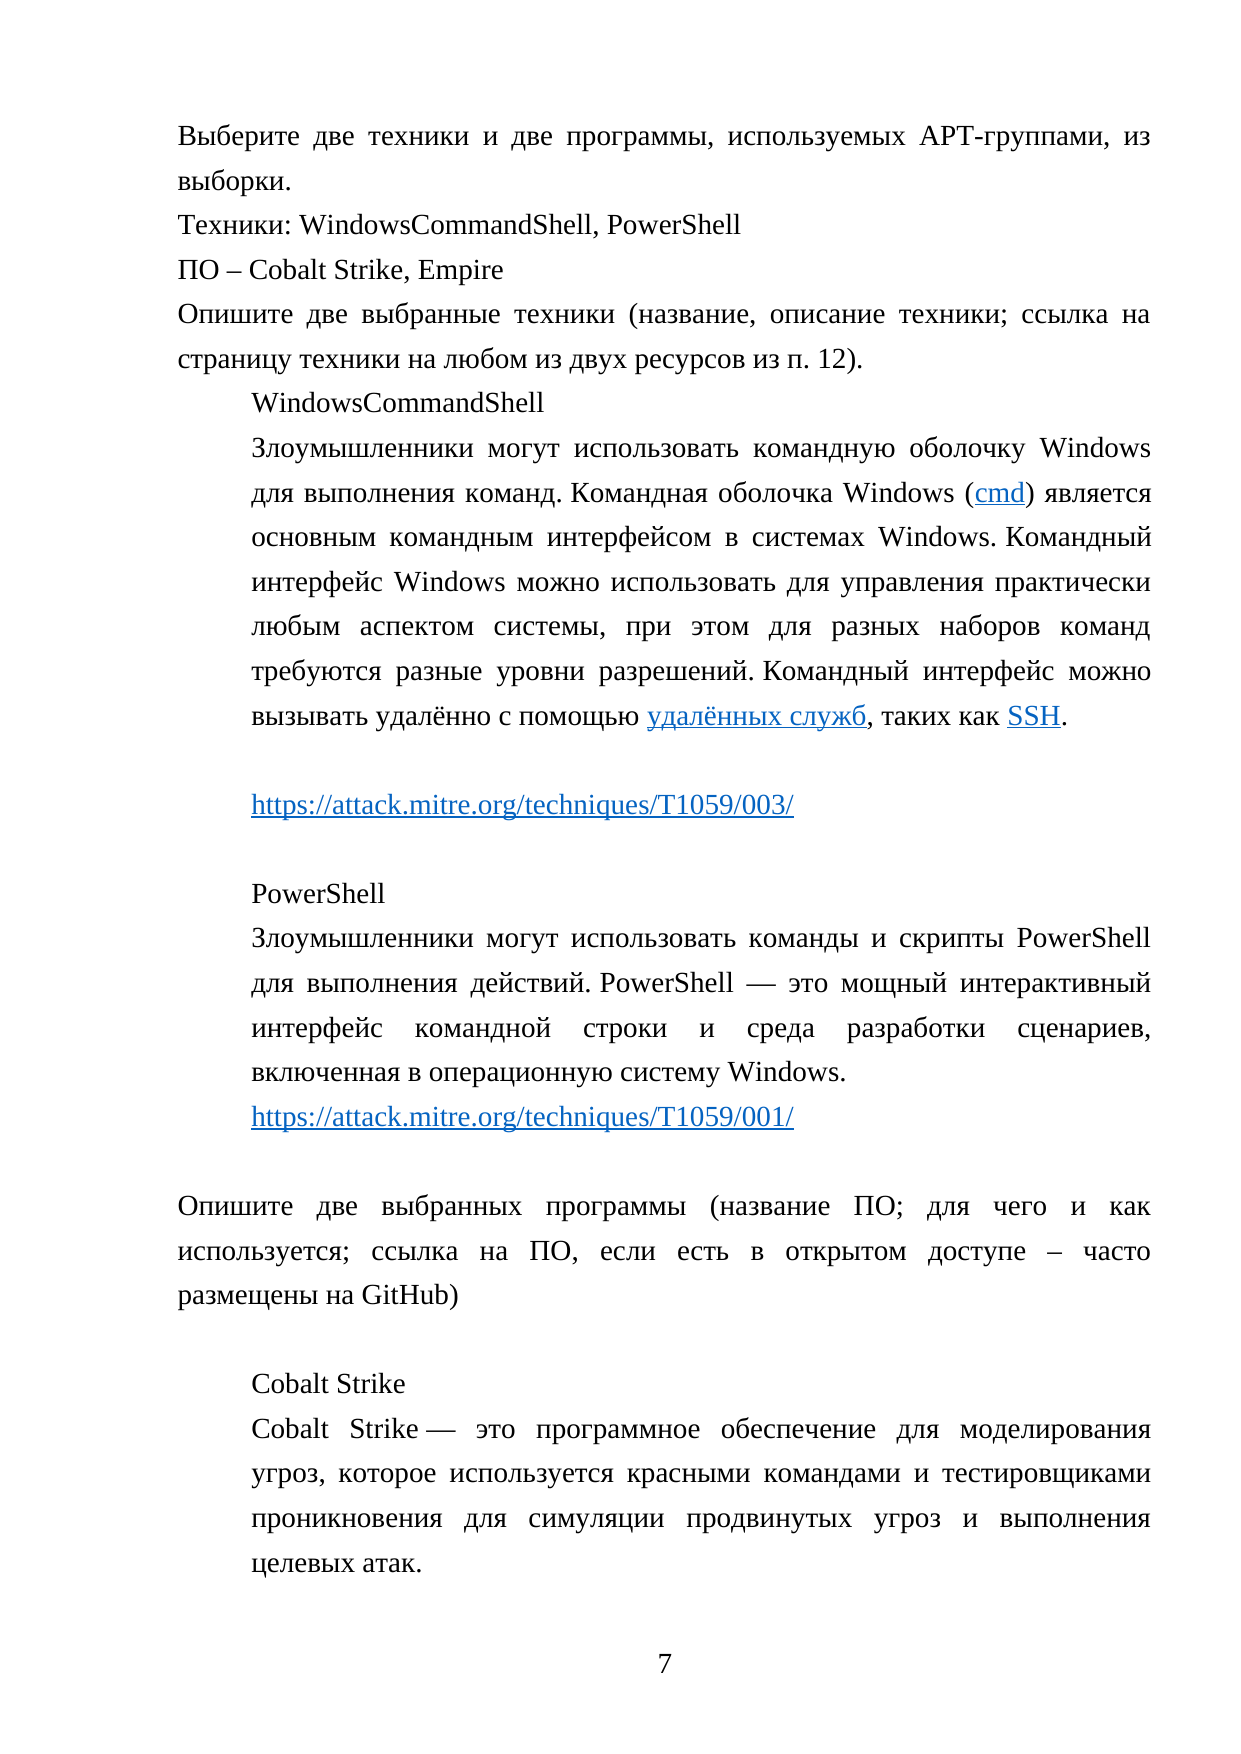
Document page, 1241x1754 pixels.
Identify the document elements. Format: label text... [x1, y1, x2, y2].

text Злоумышленники могут использовать командную оболочку Windows для выполнения команд. Командная оболочка Windows (cmd) является основным командным интерфейсом в системах Windows. Командный интерфейс Windows можно использовать для управления практически любым аспектом системы, при этом для разных наборов команд требуются разные уровни разрешений. Командный интерфейс можно вызывать удалённо с помощью удалённых служб, таких как SSH. [251, 430, 1152, 731]
text Cobalt Strike [251, 1366, 1152, 1400]
text Злоумышленники могут использовать команды и скрипты PowerShell для выполнения действий. PowerShell — это мощный интерактивный интерфейс командной строки и среда разработки сценариев, включенная в операционную систему Windows. [251, 921, 1152, 1088]
text PowerShell [251, 876, 1152, 909]
text https://attack.mitre.org/techniques/T1059/001/ [251, 1099, 1152, 1132]
text https://attack.mitre.org/techniques/T1059/003/ [251, 787, 1152, 820]
text Опишите две выбранные техники (название, описание техники; ссылка на страницу техники на любом из двух ресурсов из п. 12). [177, 296, 1152, 374]
text ПО – Cobalt Strike, Empire [177, 252, 1152, 285]
text Cobalt Strike — это программное обеспечение для моделирования угроз, которое используется красными командами и тестировщиками проникновения для симуляции продвинутых угроз и выполнения целевых атак. [251, 1411, 1152, 1578]
text Техники: WindowsCommandShell, PowerShell [177, 207, 1152, 241]
text WindowsCommandShell [251, 386, 1152, 419]
text Выберите две техники и две программы, используемых APT-группами, из выборки. [177, 118, 1152, 196]
text Опишите две выбранных программы (название ПО; для чего и как используется; ссылка на ПО, если есть в открытом доступе – часто размещены на GitHub) [177, 1188, 1152, 1311]
